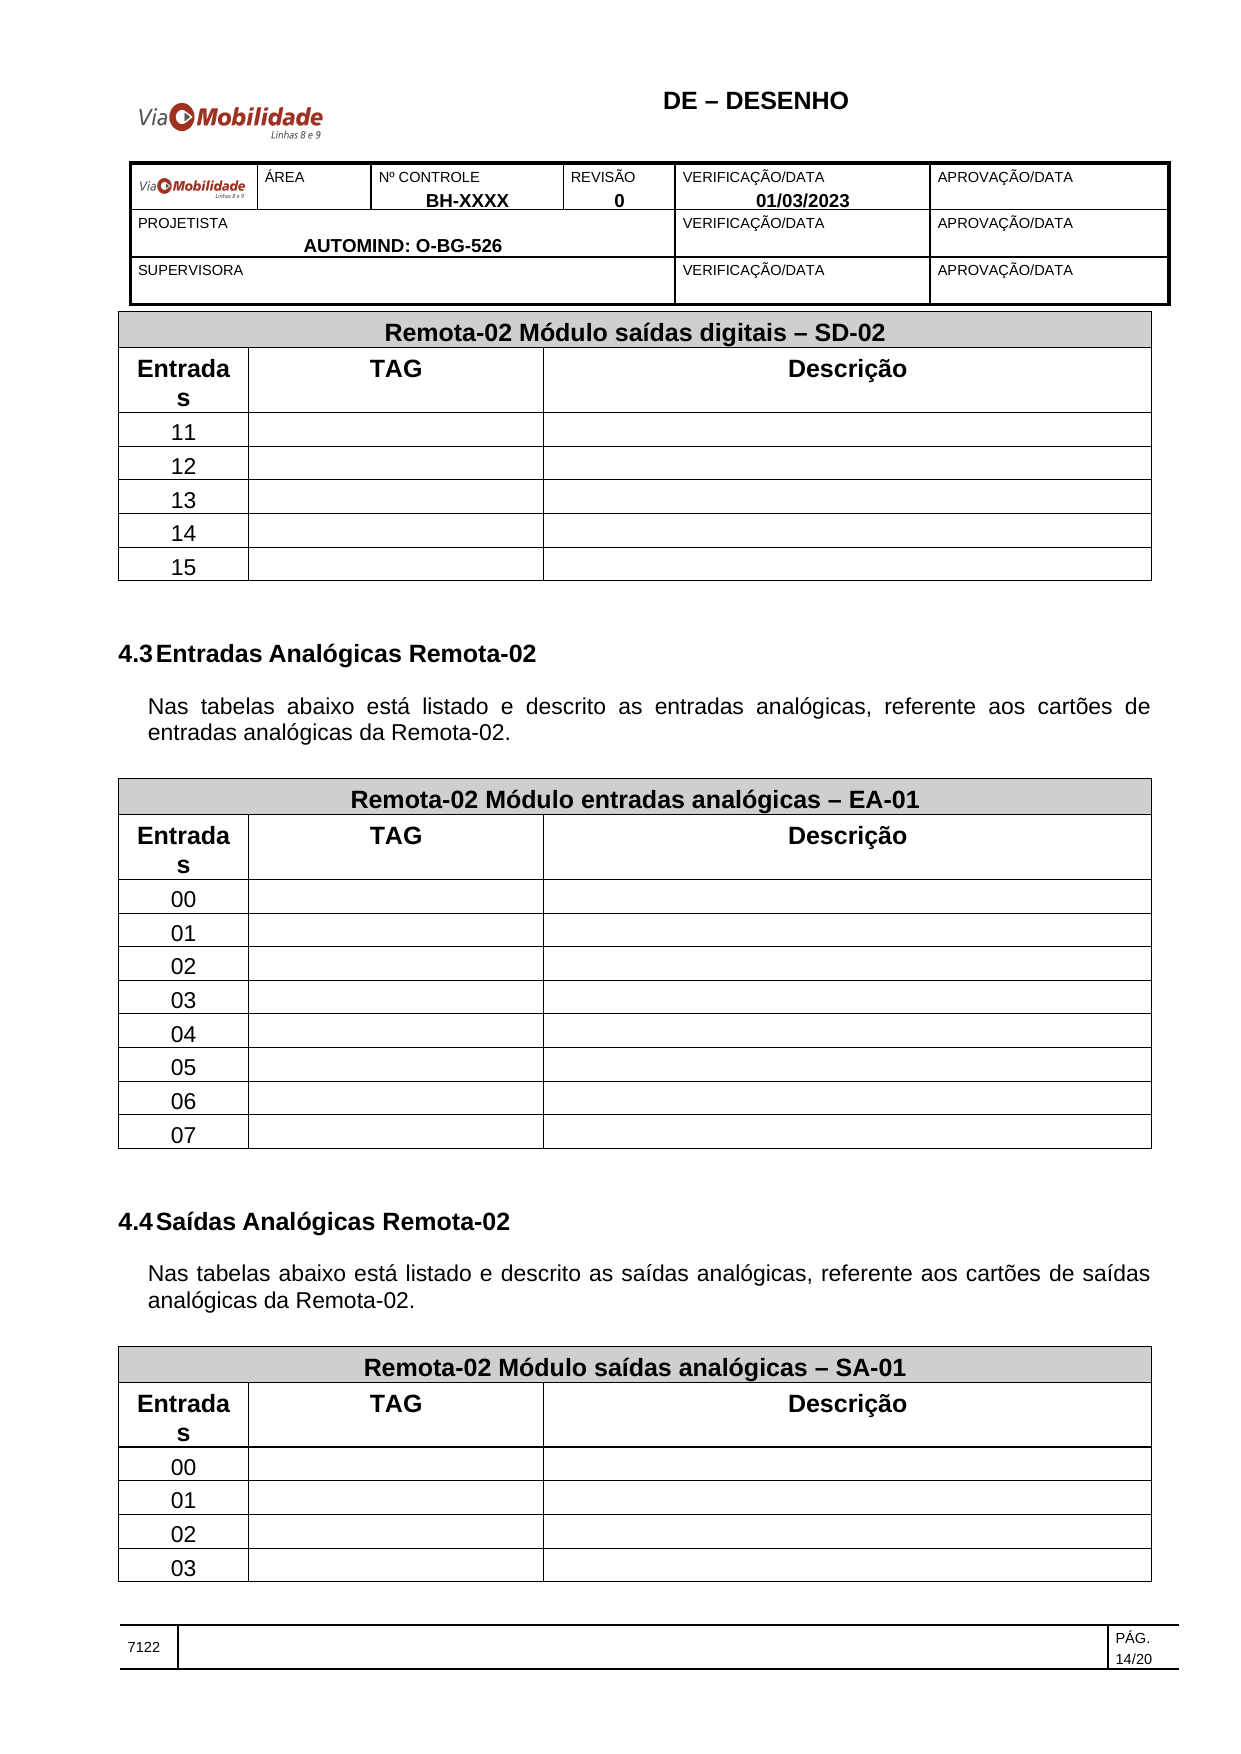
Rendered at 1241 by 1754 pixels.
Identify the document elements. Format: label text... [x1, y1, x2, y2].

table_cell [249, 1048, 543, 1081]
table_cell [544, 514, 1151, 547]
subtitle Entradas Analógicas Remota-02 [118, 639, 1152, 668]
table_cell [544, 947, 1151, 980]
table_cell 00 [119, 880, 248, 912]
table_cell [544, 1082, 1151, 1114]
table_cell TAG [249, 815, 543, 879]
table_cell Entradas [119, 815, 248, 879]
table_cell [249, 1448, 543, 1480]
table_cell [249, 1515, 543, 1547]
text Nas tabelas abaixo está listado e descrito as entradas analógicas, referente aos cartões de entradas analógicas da Remota-02. [148, 693, 1152, 745]
table_cell [544, 480, 1151, 513]
table_cell 01 [119, 1481, 248, 1514]
table_cell [544, 1014, 1151, 1047]
text Nas tabelas abaixo está listado e descrito as saídas analógicas, referente aos cartões de saídas analógicas da Remota-02. [148, 1260, 1152, 1313]
table_cell [544, 914, 1151, 946]
picture [137, 168, 251, 205]
table_cell [544, 981, 1151, 1013]
table_header Remota-02 Módulo entradas analógicas – EA-01 [119, 779, 1151, 814]
table_cell [249, 1115, 543, 1148]
table_cell 00 [119, 1448, 248, 1480]
table_cell [249, 480, 543, 513]
table_cell [544, 548, 1151, 580]
table_cell TAG [249, 1383, 543, 1446]
table_cell [249, 914, 543, 946]
table_cell [544, 1481, 1151, 1514]
table_header Remota-02 Módulo saídas digitais – SD-02 [119, 312, 1151, 347]
table_cell 02 [119, 947, 248, 980]
table_cell 14 [119, 514, 248, 547]
table_header Remota-02 Módulo saídas analógicas – SA-01 [119, 1347, 1151, 1382]
subtitle Saídas Analógicas Remota-02 [118, 1207, 1152, 1235]
table_cell Descrição [544, 348, 1151, 412]
table_cell 11 [119, 413, 248, 446]
table_cell [249, 1082, 543, 1114]
table_cell 04 [119, 1014, 248, 1047]
table_cell Descrição [544, 815, 1151, 879]
table_cell [544, 1115, 1151, 1148]
table_cell 03 [119, 981, 248, 1013]
table_cell Entradas [119, 1383, 248, 1446]
table_cell [249, 1549, 543, 1581]
table_cell Descrição [544, 1383, 1151, 1446]
table_cell [249, 548, 543, 580]
table_cell 07 [119, 1115, 248, 1148]
picture [134, 86, 333, 151]
table_cell [544, 413, 1151, 446]
table_cell [249, 447, 543, 479]
table_cell 02 [119, 1515, 248, 1547]
table_cell [249, 413, 543, 446]
table_cell [544, 1048, 1151, 1081]
table_cell 12 [119, 447, 248, 479]
table_cell 06 [119, 1082, 248, 1114]
table_cell 15 [119, 548, 248, 580]
table_cell [544, 1448, 1151, 1480]
table_cell [544, 1515, 1151, 1547]
table_cell [544, 447, 1151, 479]
table_cell 03 [119, 1549, 248, 1581]
table_cell 01 [119, 914, 248, 946]
table_cell 05 [119, 1048, 248, 1081]
table_cell [249, 1481, 543, 1514]
table_cell [544, 880, 1151, 912]
table_cell [249, 1014, 543, 1047]
table_cell [249, 947, 543, 980]
table_cell [249, 514, 543, 547]
table_cell Entradas [119, 348, 248, 412]
table_cell [249, 981, 543, 1013]
table_cell TAG [249, 348, 543, 412]
table_cell [544, 1549, 1151, 1581]
table_cell [249, 880, 543, 912]
table_cell 13 [119, 480, 248, 513]
